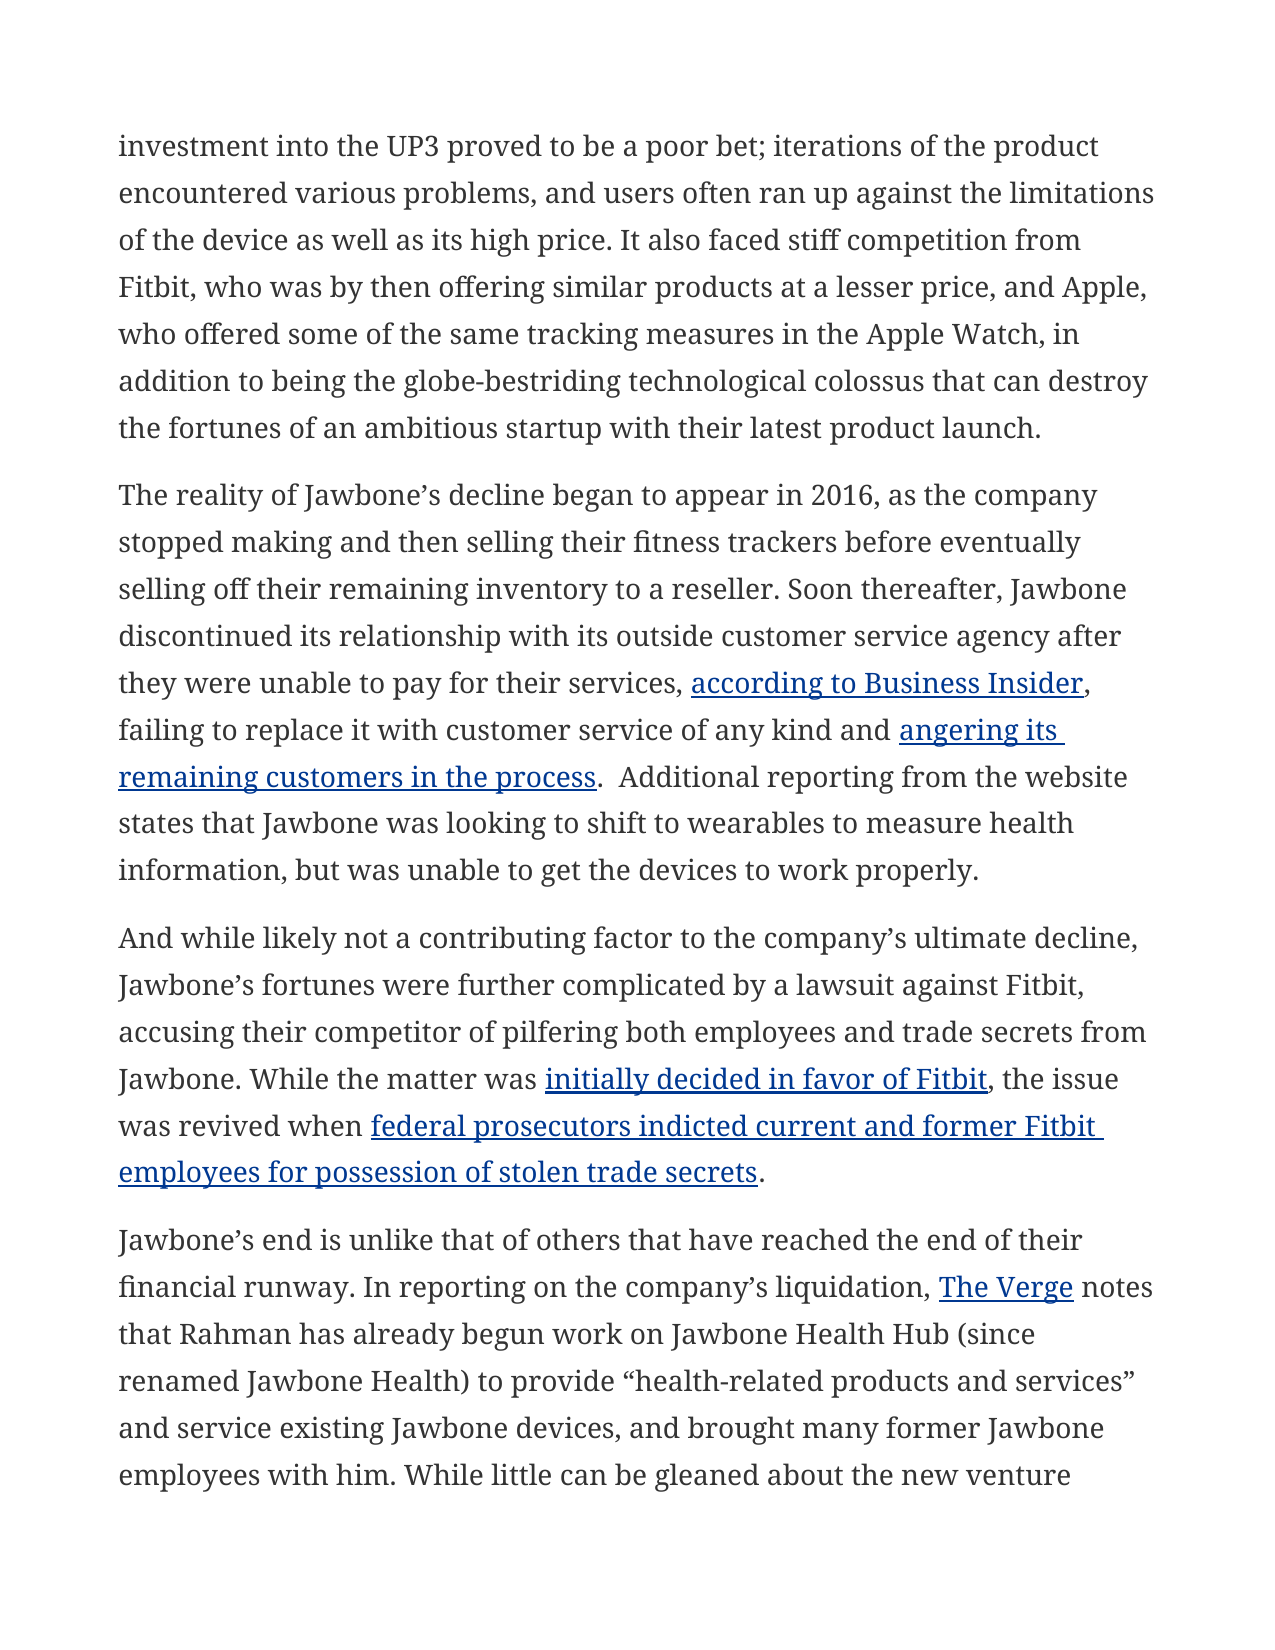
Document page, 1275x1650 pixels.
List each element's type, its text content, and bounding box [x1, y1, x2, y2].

text The reality of Jawbone’s decline began to appear in 2016, as the company stopped making and then selling their fitness trackers before eventually selling off their remaining inventory to a reseller. Soon thereafter, Jawbone discontinued its relationship with its outside customer service agency after they were unable to pay for their services, according to Business Insider, failing to replace it with customer service of any kind and angering its remaining customers in the process. Additional reporting from the website states that Jawbone was looking to shift to wearables to measure health information, but was unable to get the devices to work properly. [118, 467, 1157, 889]
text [118, 1212, 1157, 1493]
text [118, 118, 1157, 446]
text And while likely not a contributing factor to the company’s ultimate decline, Jawbone’s fortunes were further complicated by a lawsuit against Fitbit, accusing their competitor of pilfering both employees and trade secrets from Jawbone. While the matter was initially decided in favor of Fitbit, the issue was revived when federal prosecutors indicted current and former Fitbit employees for possession of stolen trade secrets. [118, 910, 1157, 1191]
